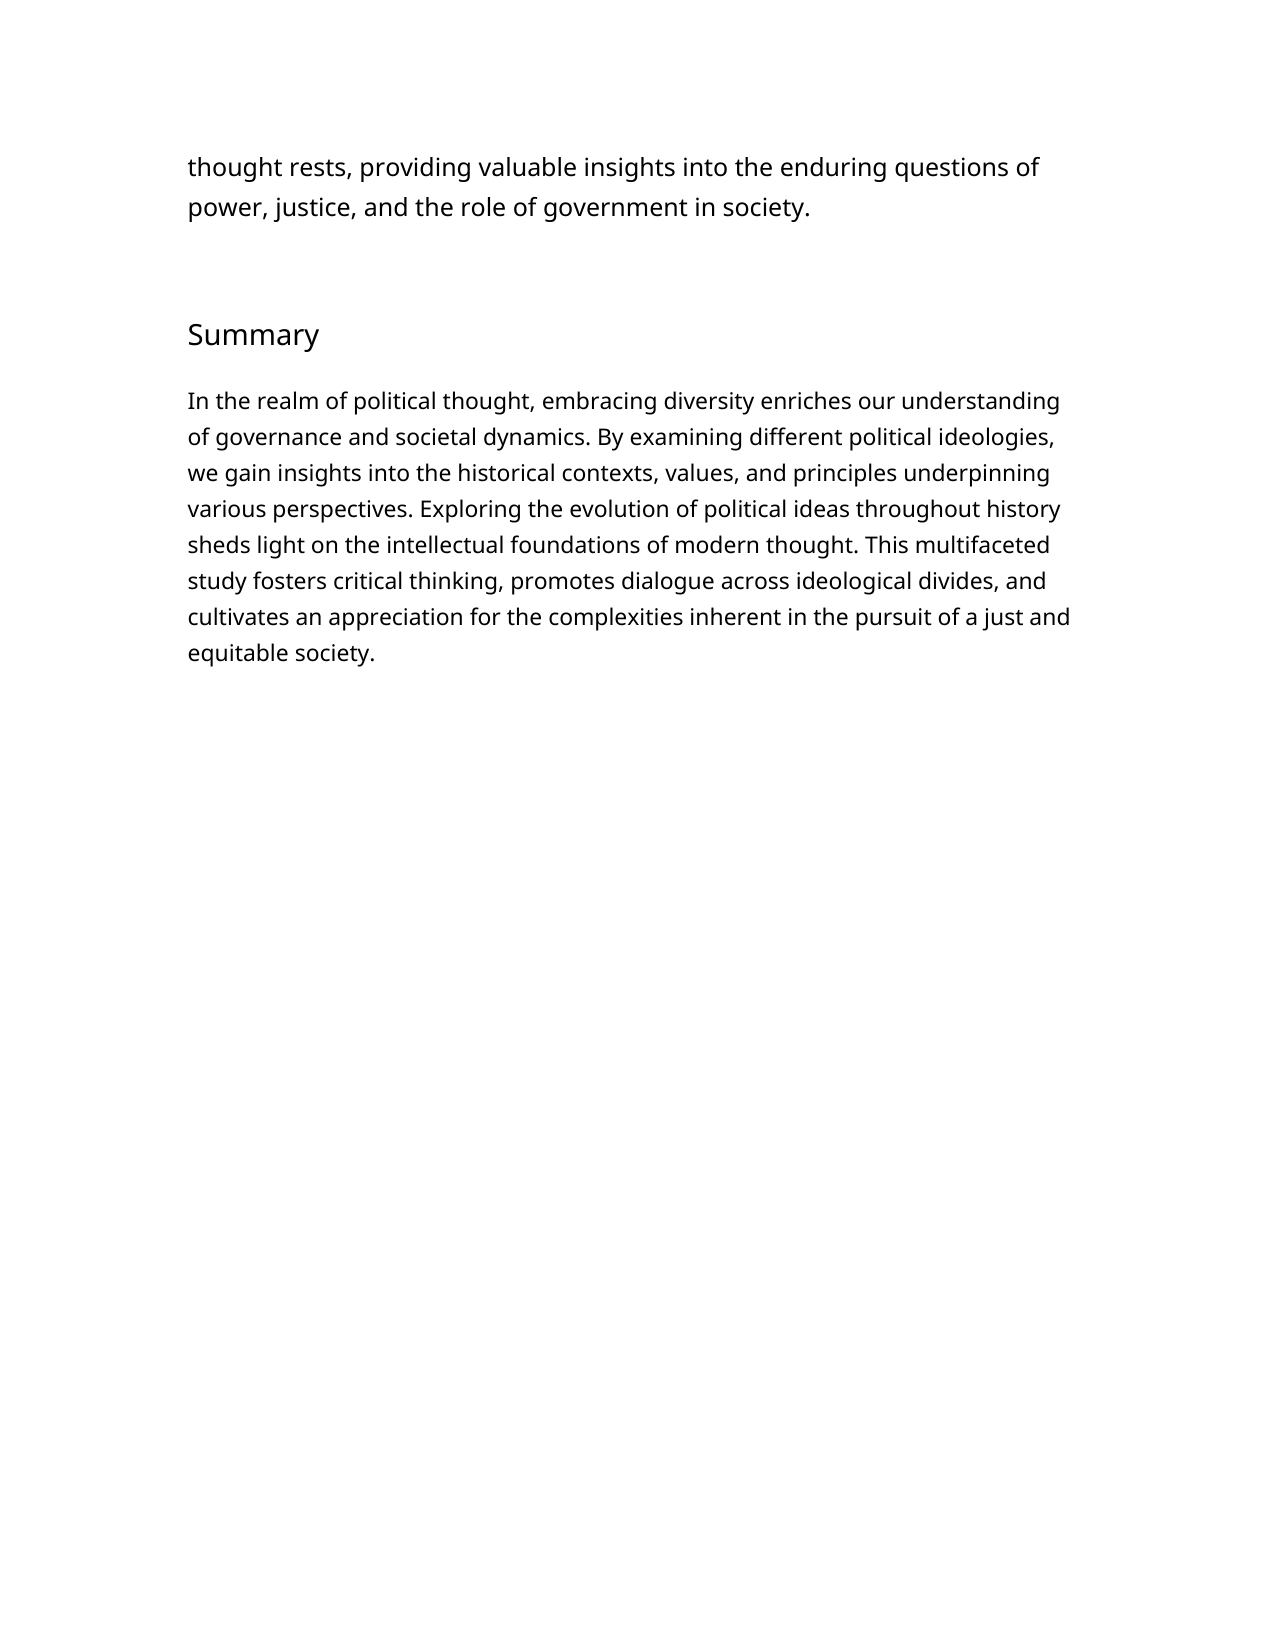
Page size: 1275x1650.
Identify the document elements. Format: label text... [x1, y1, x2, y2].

text Summary [187, 314, 1087, 354]
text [187, 150, 1087, 223]
text In the realm of political thought, embracing diversity enriches our understanding of governance and societal dynamics. By examining different political ideologies, we gain insights into the historical contexts, values, and principles underpinning various perspectives. Exploring the evolution of political ideas throughout history sheds light on the intellectual foundations of modern thought. This multifaceted study fosters critical thinking, promotes dialogue across ideological divides, and cultivates an appreciation for the complexities inherent in the pursuit of a just and equitable society. [187, 385, 1087, 668]
